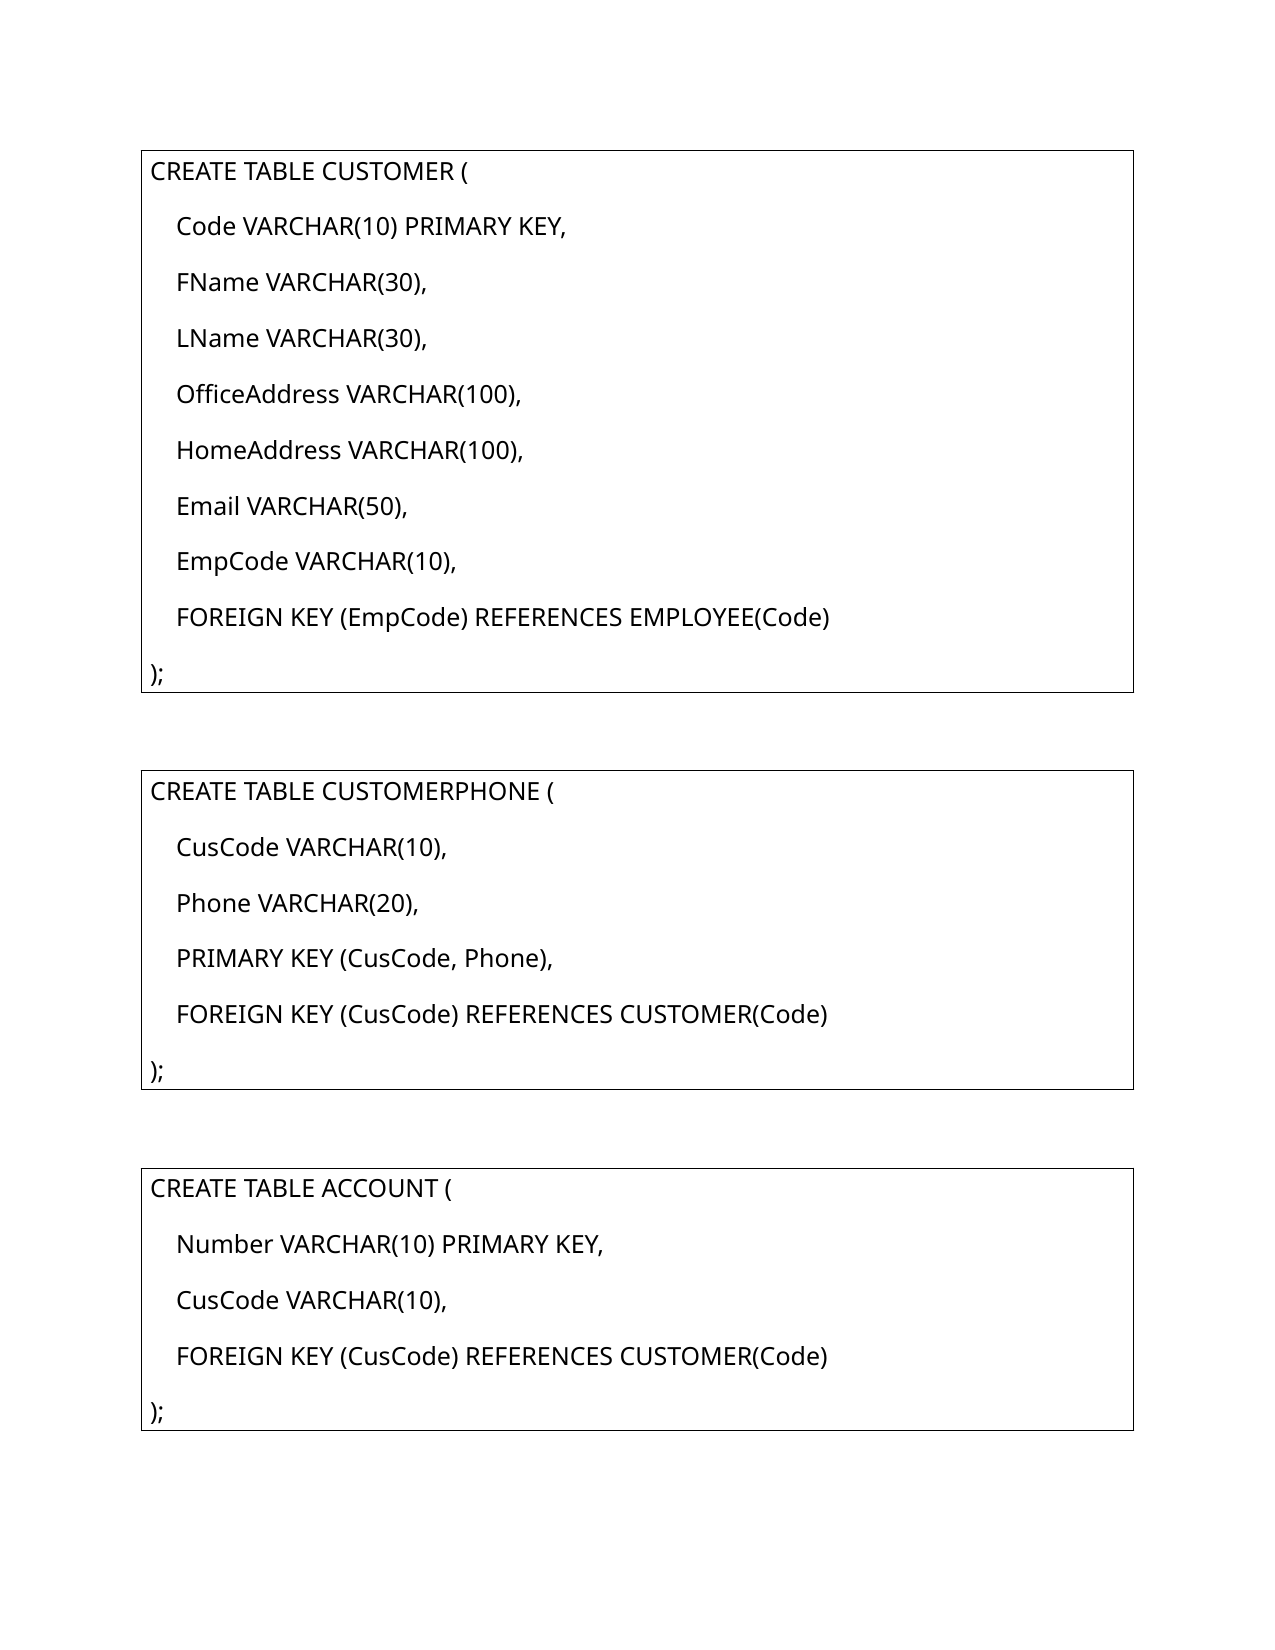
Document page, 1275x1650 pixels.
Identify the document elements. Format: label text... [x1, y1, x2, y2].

text CusCode VARCHAR(10), [142, 826, 1133, 863]
text OfficeAddress VARCHAR(100), [142, 373, 1133, 411]
text FName VARCHAR(30), [142, 262, 1133, 299]
text ); [142, 1049, 1133, 1089]
text CREATE TABLE ACCOUNT ( [142, 1169, 1133, 1205]
text CusCode VARCHAR(10), [142, 1279, 1133, 1316]
text PRIMARY KEY (CusCode, Phone), [142, 938, 1133, 975]
text FOREIGN KEY (CusCode) REFERENCES CUSTOMER(Code) [142, 1335, 1133, 1372]
text ); [142, 652, 1133, 692]
text FOREIGN KEY (CusCode) REFERENCES CUSTOMER(Code) [142, 994, 1133, 1031]
text Phone VARCHAR(20), [142, 882, 1133, 919]
text CREATE TABLE CUSTOMERPHONE ( [142, 771, 1133, 808]
text CREATE TABLE CUSTOMER ( [142, 151, 1133, 187]
text FOREIGN KEY (EmpCode) REFERENCES EMPLOYEE(Code) [142, 597, 1133, 634]
text HomeAddress VARCHAR(100), [142, 429, 1133, 466]
text LName VARCHAR(30), [142, 317, 1133, 355]
text Number VARCHAR(10) PRIMARY KEY, [142, 1223, 1133, 1261]
text Code VARCHAR(10) PRIMARY KEY, [142, 206, 1133, 243]
text EmpCode VARCHAR(10), [142, 541, 1133, 578]
text ); [142, 1391, 1133, 1430]
text Email VARCHAR(50), [142, 485, 1133, 522]
